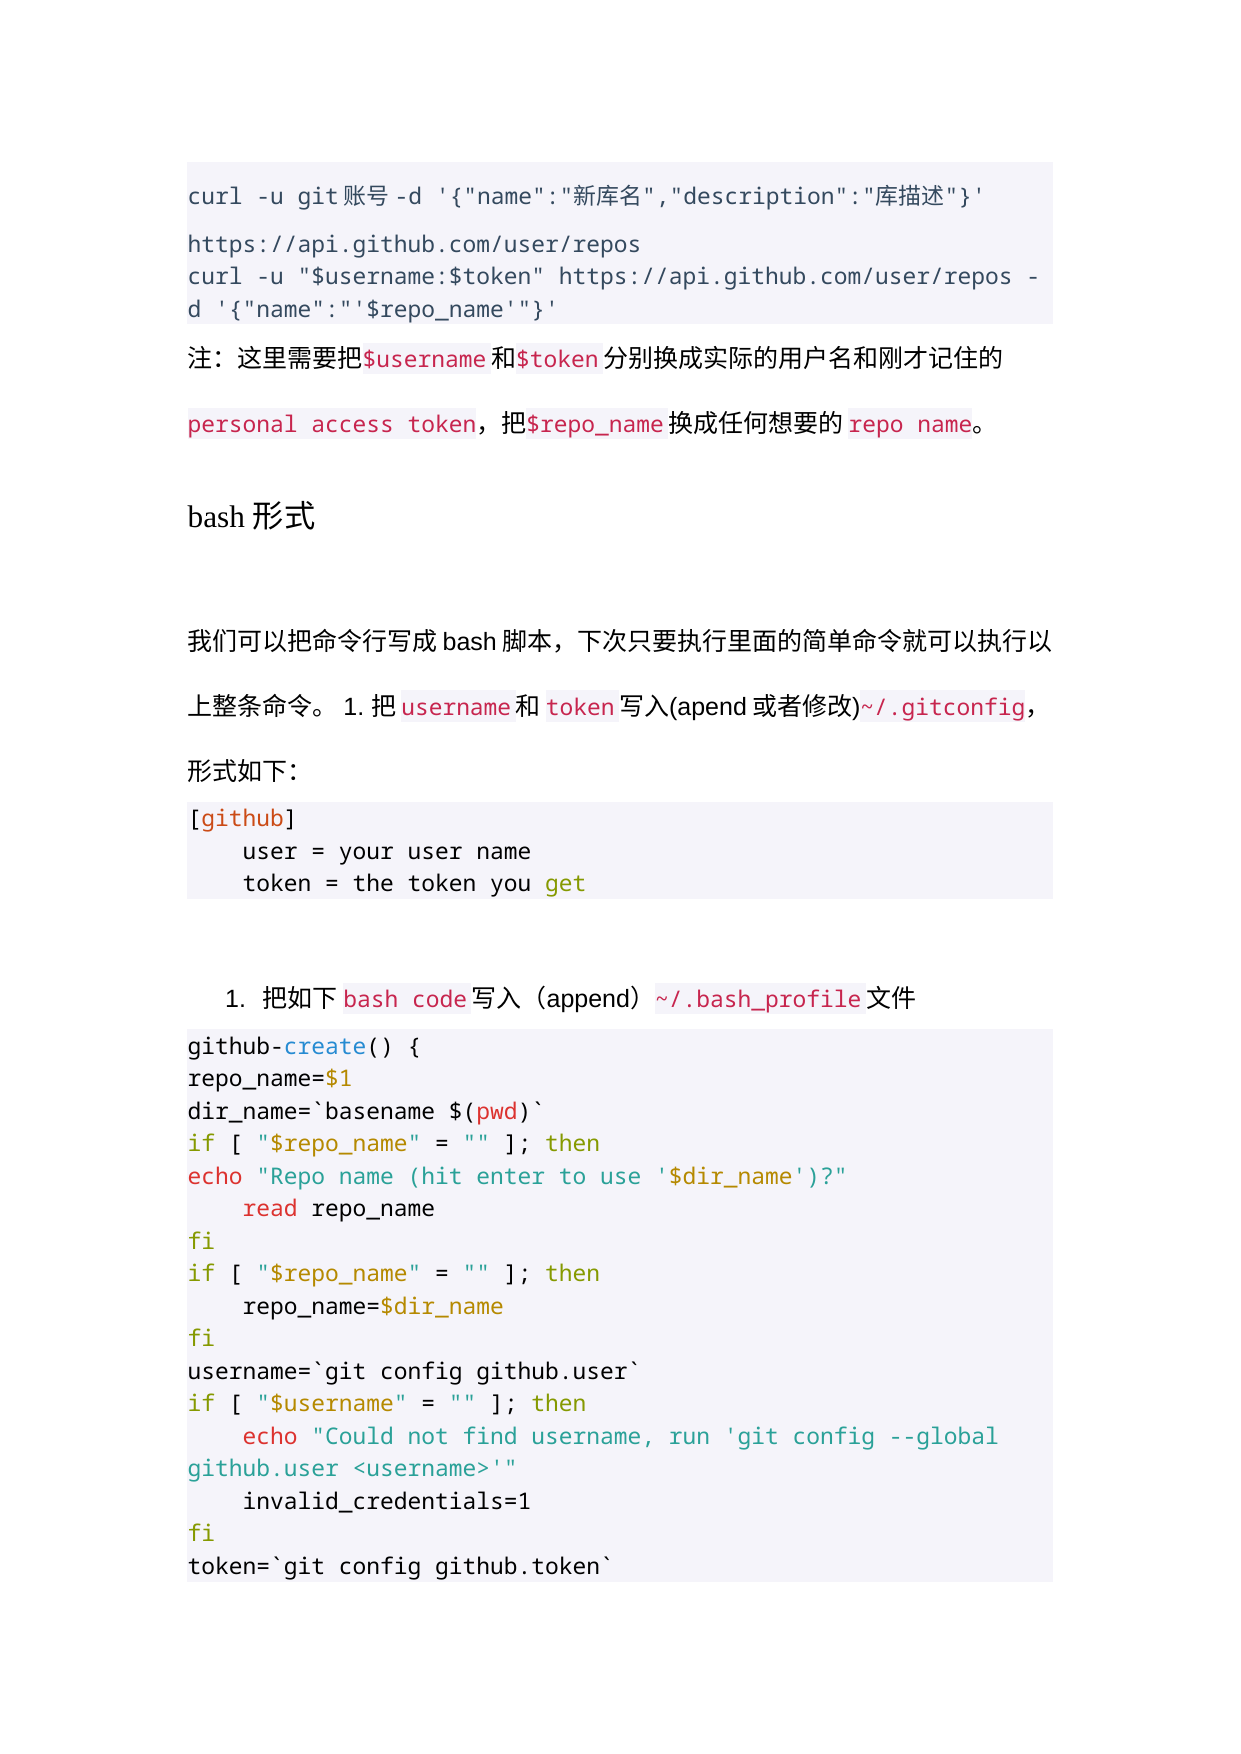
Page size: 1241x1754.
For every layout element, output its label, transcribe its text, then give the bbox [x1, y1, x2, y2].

text if [ "$repo_name" = "" ]; then [187, 1257, 1053, 1289]
list 把如下 bash code写入（append）~/.bash_profile文件 [225, 964, 1053, 1029]
subtitle bash 形式 [187, 482, 1053, 547]
text invalid_credentials=1 [187, 1484, 1053, 1517]
text 注：这里需要把$username和$token分别换成实际的用户名和刚才记住的personal access token，把$repo_name换成任何想要的repo name。 [187, 324, 1053, 454]
text github-create() { [187, 1029, 1053, 1062]
text username=`git config github.user` [187, 1354, 1053, 1387]
text curl -u "$username:$token" https://api.github.com/user/repos -d '{"name":"'$repo_name'"}' [187, 259, 1053, 324]
text fi [187, 1517, 1053, 1549]
text fi [187, 1322, 1053, 1354]
text read repo_name [187, 1192, 1053, 1224]
text if [ "$repo_name" = "" ]; then [187, 1127, 1053, 1159]
text echo "Could not find username, run 'git config --global github.user <username>'" [187, 1419, 1053, 1484]
text token=`git config github.token` [187, 1549, 1053, 1582]
text repo_name=$1 [187, 1062, 1053, 1094]
text repo_name=$dir_name [187, 1289, 1053, 1322]
text fi [187, 1224, 1053, 1257]
text [github] [187, 802, 1053, 834]
text dir_name=`basename $(pwd)` [187, 1094, 1053, 1127]
text user = your user name [187, 834, 1053, 867]
text token = the token you get [187, 867, 1053, 899]
text if [ "$username" = "" ]; then [187, 1387, 1053, 1419]
text echo "Repo name (hit enter to use '$dir_name')?" [187, 1159, 1053, 1192]
text curl -u git账号 -d '{"name":"新库名","description":"库描述"}' https://api.github.com/user/repos [187, 162, 1053, 259]
text 我们可以把命令行写成bash脚本，下次只要执行里面的简单命令就可以执行以上整条命令。 1. 把username和token写入(apend或者修改)~/.gitconfig，形式如下： [187, 607, 1053, 802]
